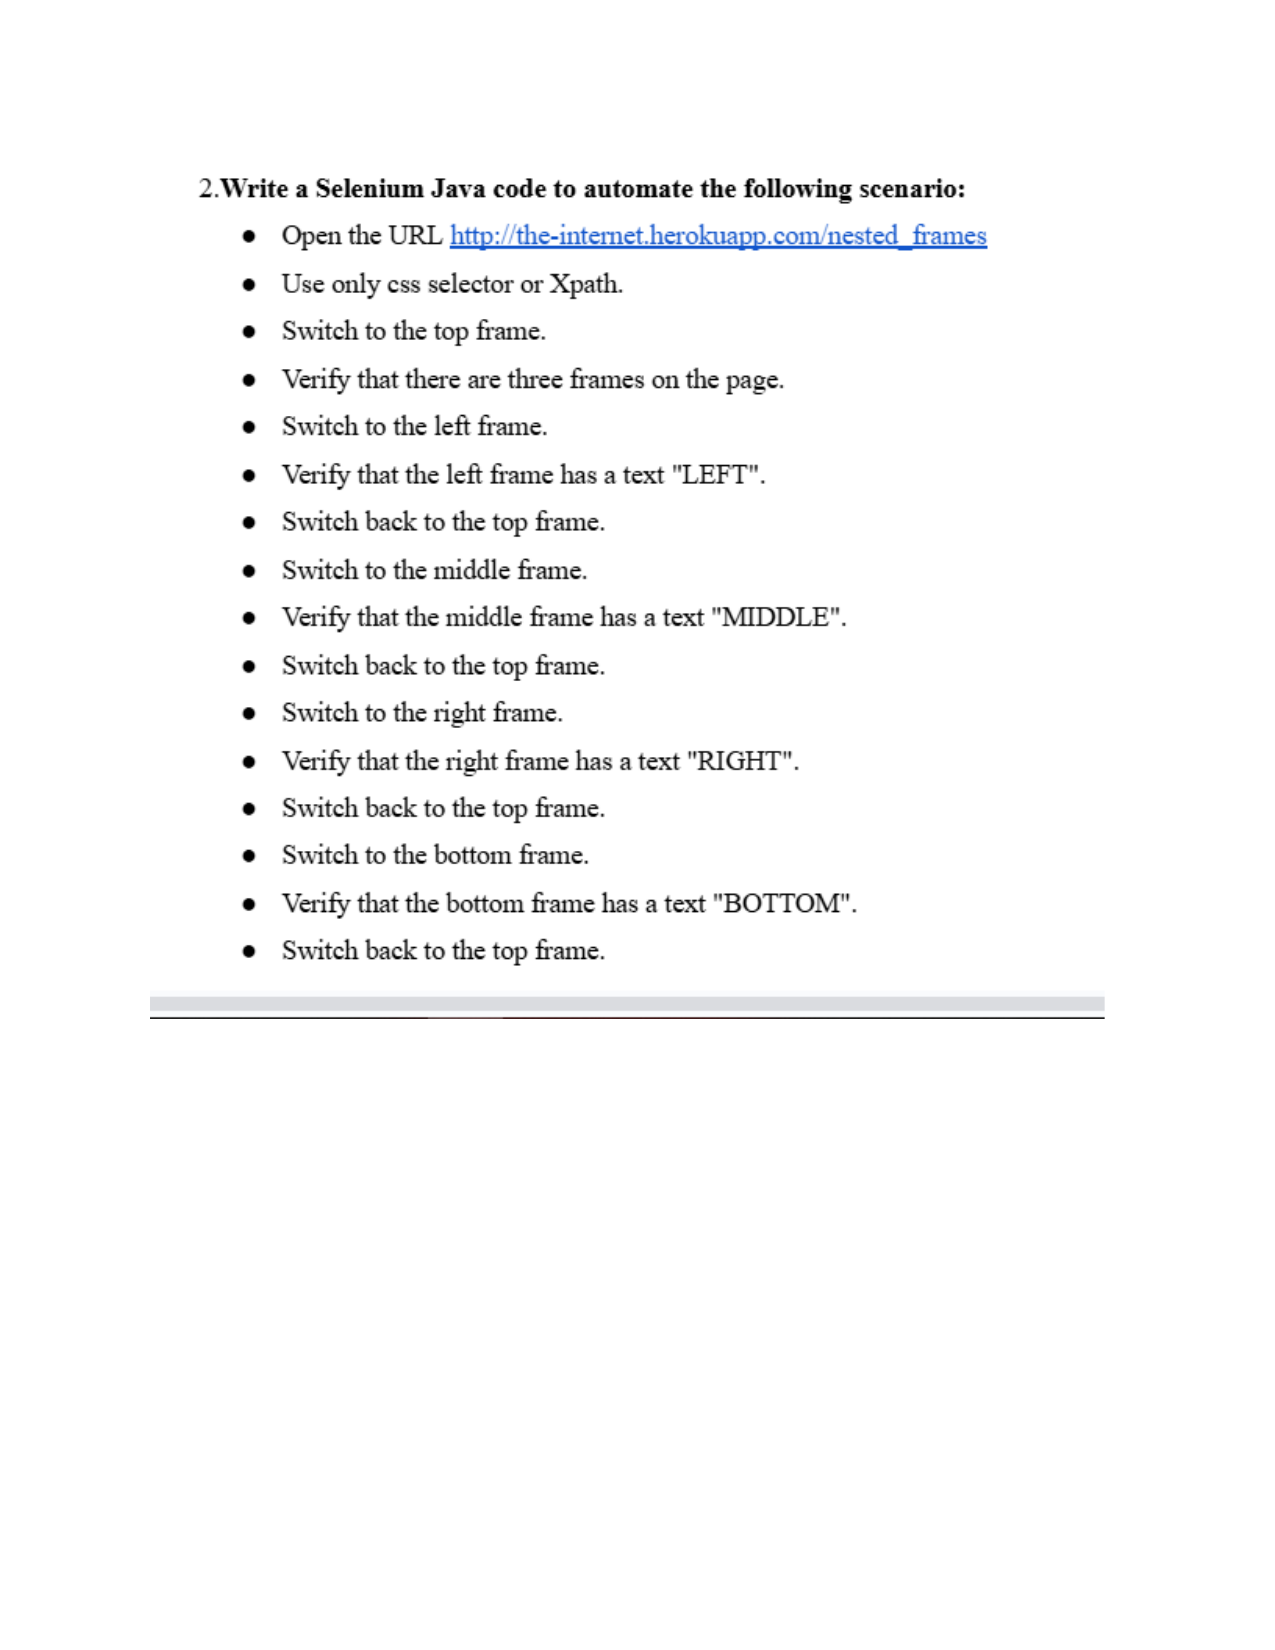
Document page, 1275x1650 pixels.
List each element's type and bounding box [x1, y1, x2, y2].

picture [150, 150, 1105, 1019]
